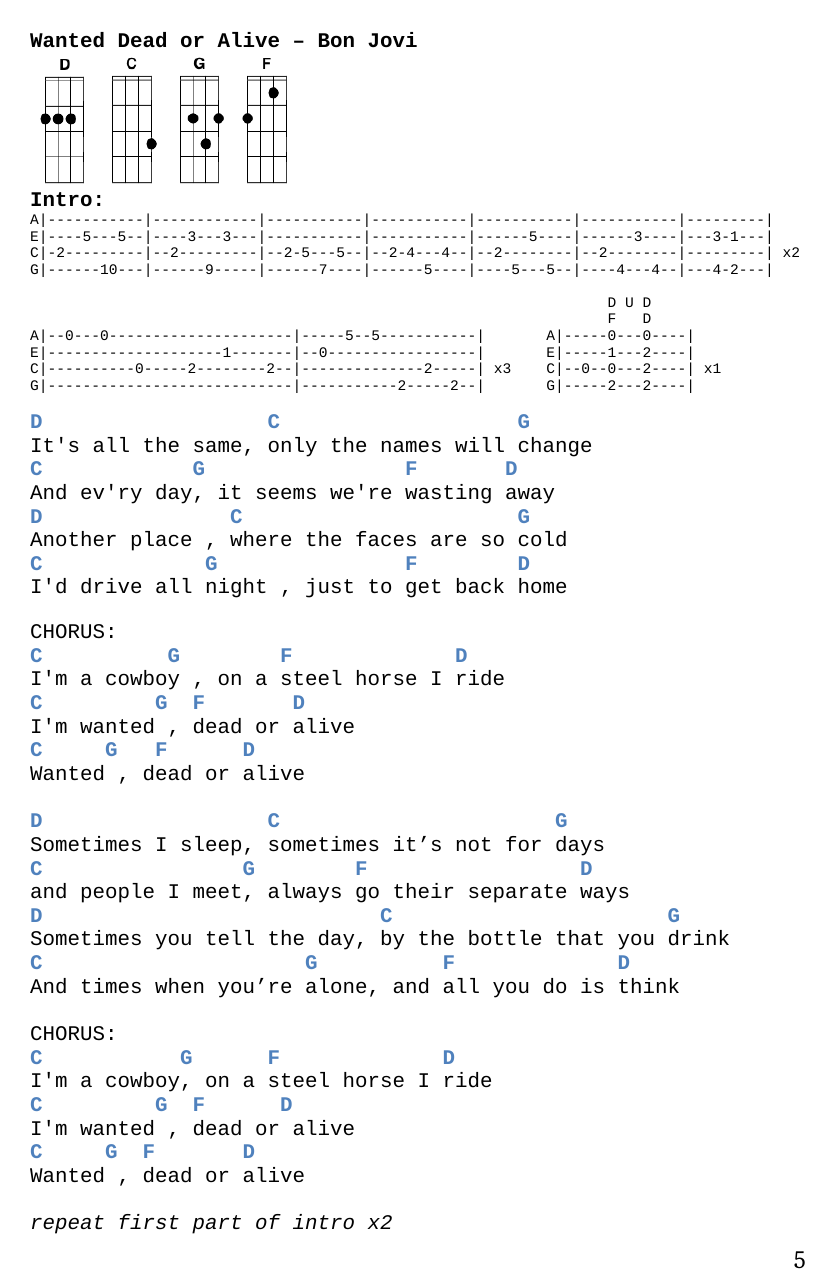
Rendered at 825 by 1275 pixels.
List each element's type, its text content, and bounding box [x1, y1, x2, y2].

text C|----------0-----2--------2--|--------------2-----| x3 C|--0--0---2----| x1 [30, 361, 806, 378]
text I'm wanted , dead or alive [30, 716, 806, 739]
text I'm a cowboy, on a steel horse I ride [30, 1070, 806, 1094]
text CHORUS: [30, 621, 806, 645]
text Sometimes I sleep, sometimes it’s not for days [30, 834, 806, 857]
text G|----------------------------|-----------2-----2--| G|-----2---2----| [30, 378, 806, 394]
text C G F D [30, 1047, 806, 1070]
text CHORUS: [30, 1023, 806, 1047]
text D C G [30, 810, 806, 834]
text and people I meet, always go their separate ways [30, 881, 806, 905]
text Intro: [30, 189, 806, 212]
text I'm wanted , dead or alive [30, 1118, 806, 1141]
text D C G [30, 905, 806, 928]
text C G F D [30, 553, 806, 577]
text I'd drive all night , just to get back home [30, 577, 806, 600]
text D C G [30, 506, 806, 529]
text C G F D [30, 739, 806, 763]
text C G F D [30, 692, 806, 716]
text C G F D [30, 1094, 806, 1118]
text A|-----------|------------|-----------|-----------|-----------|-----------|---------| [30, 212, 806, 229]
text D U D [30, 295, 806, 312]
text C G F D [30, 1141, 806, 1165]
text F D [30, 312, 806, 328]
text E|----5---5--|----3---3---|-----------|-----------|------5----|------3----|---3-1---| [30, 229, 806, 245]
text C G F D [30, 458, 806, 482]
text And ev'ry day, it seems we're wasting away [30, 482, 806, 506]
text Sometimes you tell the day, by the bottle that you drink [30, 928, 806, 952]
text C G F D [30, 645, 806, 668]
text G|------10---|------9-----|------7----|------5----|----5---5--|----4---4--|---4-2---| [30, 262, 806, 278]
text C G F D [30, 857, 806, 881]
text I'm a cowboy , on a steel horse I ride [30, 668, 806, 692]
text Wanted , dead or alive [30, 1165, 806, 1188]
text A|--0---0---------------------|-----5--5-----------| A|-----0---0----| [30, 328, 806, 345]
text It's all the same, only the names will change [30, 435, 806, 458]
picture [30, 53, 300, 189]
text E|--------------------1-------|--0-----------------| E|-----1---2----| [30, 345, 806, 361]
text Another place , where the faces are so cold [30, 529, 806, 553]
text Wanted , dead or alive [30, 763, 806, 787]
text D C G [30, 411, 806, 435]
text C G F D [30, 952, 806, 976]
text repeat first part of intro x2 [30, 1212, 806, 1236]
text And times when you’re alone, and all you do is think [30, 976, 806, 999]
text C|-2---------|--2---------|--2-5---5--|--2-4---4--|--2--------|--2--------|---------| x2 [30, 245, 806, 262]
text Wanted Dead or Alive – Bon Jovi [30, 30, 806, 54]
